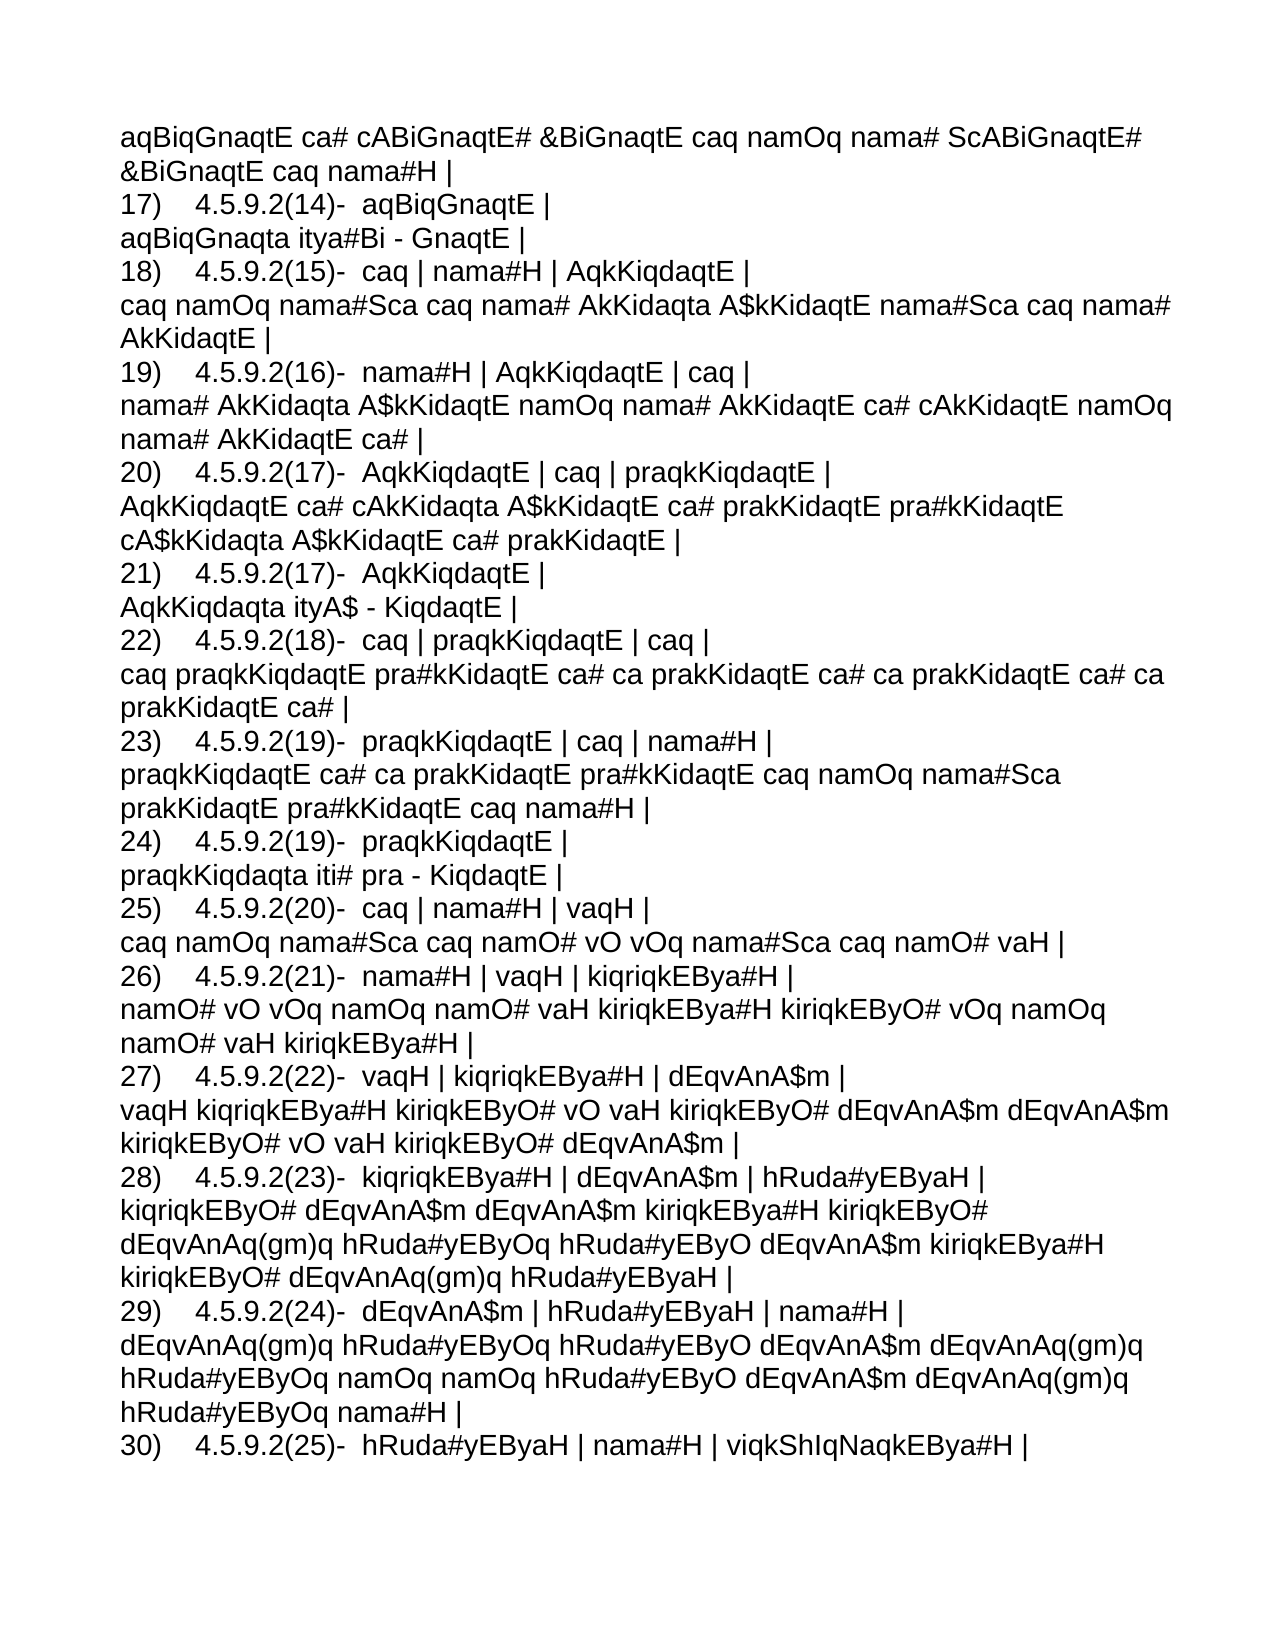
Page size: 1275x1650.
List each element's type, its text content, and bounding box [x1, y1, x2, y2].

text 24) 4.5.9.2(19)- praqkKiqdaqtE | [120, 824, 1200, 858]
text caq praqkKiqdaqtE pra#kKidaqtE ca# ca prakKidaqtE ca# ca prakKidaqtE ca# ca prakKidaqtE ca# | [120, 657, 1200, 724]
text kiqriqkEByO# dEqvAnA$m dEqvAnA$m kiriqkEBya#H kiriqkEByO# dEqvAnAq(gm)q hRuda#yEByOq hRuda#yEByO dEqvAnA$m kiriqkEBya#H kiriqkEByO# dEqvAnAq(gm)q hRuda#yEByaH | [120, 1193, 1200, 1294]
text 22) 4.5.9.2(18)- caq | praqkKiqdaqtE | caq | [120, 623, 1200, 657]
text 30) 4.5.9.2(25)- hRuda#yEByaH | nama#H | viqkShIqNaqkEBya#H | [120, 1428, 1200, 1462]
text 29) 4.5.9.2(24)- dEqvAnA$m | hRuda#yEByaH | nama#H | [120, 1294, 1200, 1327]
text 25) 4.5.9.2(20)- caq | nama#H | vaqH | [120, 891, 1200, 925]
text nama# AkKidaqta A$kKidaqtE namOq nama# AkKidaqtE ca# cAkKidaqtE namOq nama# AkKidaqtE ca# | [120, 388, 1200, 455]
text 19) 4.5.9.2(16)- nama#H | AqkKiqdaqtE | caq | [120, 355, 1200, 388]
text praqkKiqdaqtE ca# ca prakKidaqtE pra#kKidaqtE caq namOq nama#Sca prakKidaqtE pra#kKidaqtE caq nama#H | [120, 757, 1200, 824]
text aqBiqGnaqta itya#Bi - GnaqtE | [120, 221, 1200, 254]
text praqkKiqdaqta iti# pra - KiqdaqtE | [120, 858, 1200, 891]
text 26) 4.5.9.2(21)- nama#H | vaqH | kiqriqkEBya#H | [120, 958, 1200, 992]
text aqBiqGnaqtE ca# cABiGnaqtE# &BiGnaqtE caq namOq nama# ScABiGnaqtE# &BiGnaqtE caq nama#H | [120, 120, 1200, 187]
text 23) 4.5.9.2(19)- praqkKiqdaqtE | caq | nama#H | [120, 724, 1200, 757]
text AqkKiqdaqtE ca# cAkKidaqta A$kKidaqtE ca# prakKidaqtE pra#kKidaqtE cA$kKidaqta A$kKidaqtE ca# prakKidaqtE | [120, 489, 1200, 556]
text 28) 4.5.9.2(23)- kiqriqkEBya#H | dEqvAnA$m | hRuda#yEByaH | [120, 1160, 1200, 1193]
text vaqH kiqriqkEBya#H kiriqkEByO# vO vaH kiriqkEByO# dEqvAnA$m dEqvAnA$m kiriqkEByO# vO vaH kiriqkEByO# dEqvAnA$m | [120, 1093, 1200, 1160]
text 18) 4.5.9.2(15)- caq | nama#H | AqkKiqdaqtE | [120, 254, 1200, 288]
text caq namOq nama#Sca caq namO# vO vOq nama#Sca caq namO# vaH | [120, 925, 1200, 958]
text caq namOq nama#Sca caq nama# AkKidaqta A$kKidaqtE nama#Sca caq nama# AkKidaqtE | [120, 288, 1200, 355]
text 20) 4.5.9.2(17)- AqkKiqdaqtE | caq | praqkKiqdaqtE | [120, 455, 1200, 489]
text namO# vO vOq namOq namO# vaH kiriqkEBya#H kiriqkEByO# vOq namOq namO# vaH kiriqkEBya#H | [120, 992, 1200, 1059]
text 21) 4.5.9.2(17)- AqkKiqdaqtE | [120, 556, 1200, 589]
text 17) 4.5.9.2(14)- aqBiqGnaqtE | [120, 187, 1200, 221]
text AqkKiqdaqta ityA$ - KiqdaqtE | [120, 589, 1200, 623]
text dEqvAnAq(gm)q hRuda#yEByOq hRuda#yEByO dEqvAnA$m dEqvAnAq(gm)q hRuda#yEByOq namOq namOq hRuda#yEByO dEqvAnA$m dEqvAnAq(gm)q hRuda#yEByOq nama#H | [120, 1327, 1200, 1428]
text 27) 4.5.9.2(22)- vaqH | kiqriqkEBya#H | dEqvAnA$m | [120, 1059, 1200, 1093]
